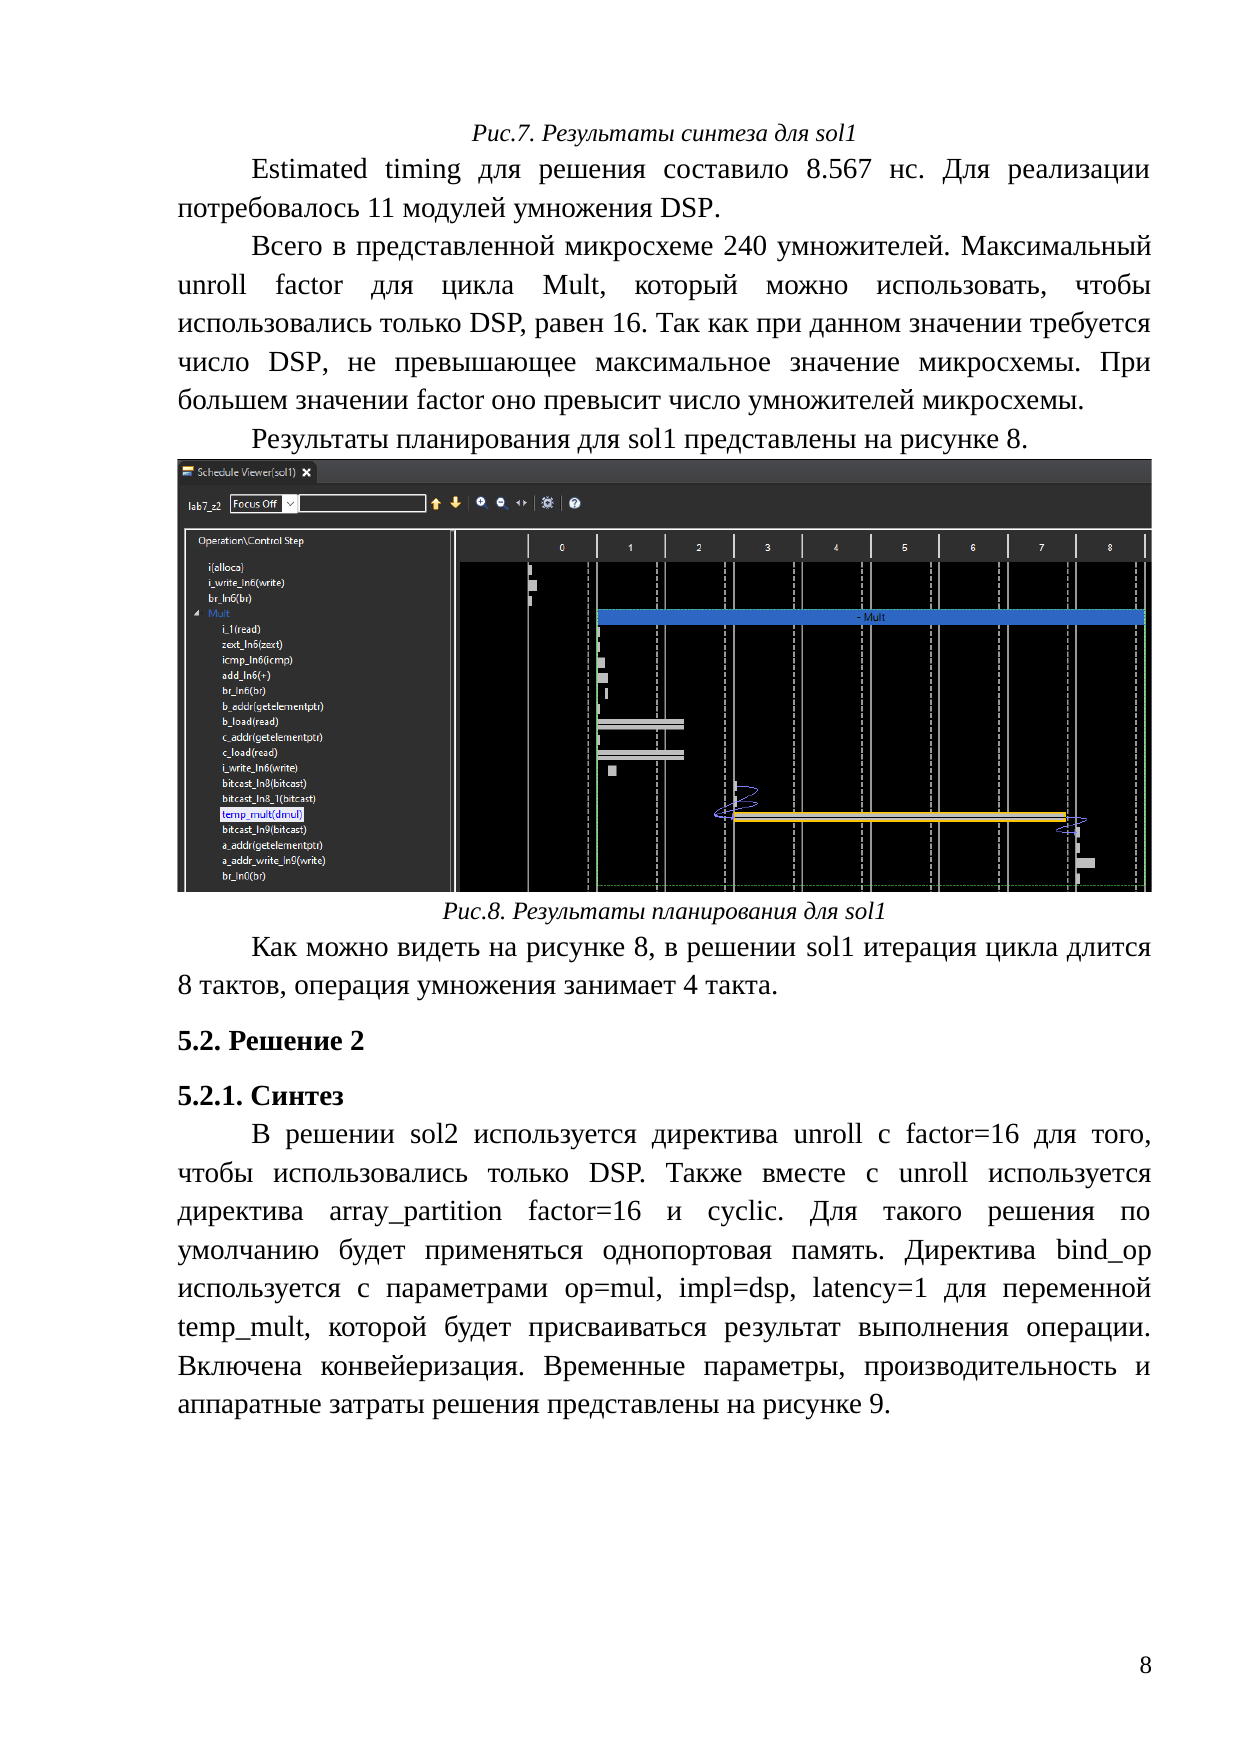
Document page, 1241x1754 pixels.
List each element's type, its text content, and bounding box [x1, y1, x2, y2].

text Всего в представленной микросхеме 240 умножителей. Максимальный unroll factor для цикла Mult, который можно использовать, чтобы использовались только DSP, равен 16. Так как при данном значении требуется число DSP, не превышающее максимальное значение микросхемы. При большем значении factor оно превысит число умножителей микросхемы. [177, 228, 1152, 416]
text Результаты планирования для sol1 представлены на рисунке 8. [177, 421, 1152, 454]
text В решении sol2 используется директива unroll с factor=16 для того, чтобы использовались только DSP. Также вместе с unroll используется директива array_partition factor=16 и cyclic. Для такого решения по умолчанию будет применяться однопортовая память. Директива bind_op используется с параметрами op=mul, impl=dsp, latency=1 для переменной temp_mult, которой будет присваиваться результат выполнения операции. Включена конвейеризация. Временные параметры, производительность и аппаратные затраты решения представлены на рисунке 9. [177, 1116, 1152, 1420]
text Рис.8. Результаты планирования для sol1 [177, 896, 1152, 924]
text Рис.7. Результаты синтеза для sol1 [177, 118, 1152, 147]
text Estimated timing для решения составило 8.567 нс. Для реализации потребовалось 11 модулей умножения DSP. [177, 151, 1152, 223]
text Как можно видеть на рисунке 8, в решении sol1 итерация цикла длится 8 тактов, операция умножения занимает 4 такта. [177, 929, 1152, 1001]
text 5.2.1. Синтез [177, 1078, 1152, 1111]
text 5.2. Решение 2 [177, 1023, 1152, 1056]
picture [177, 459, 1152, 892]
